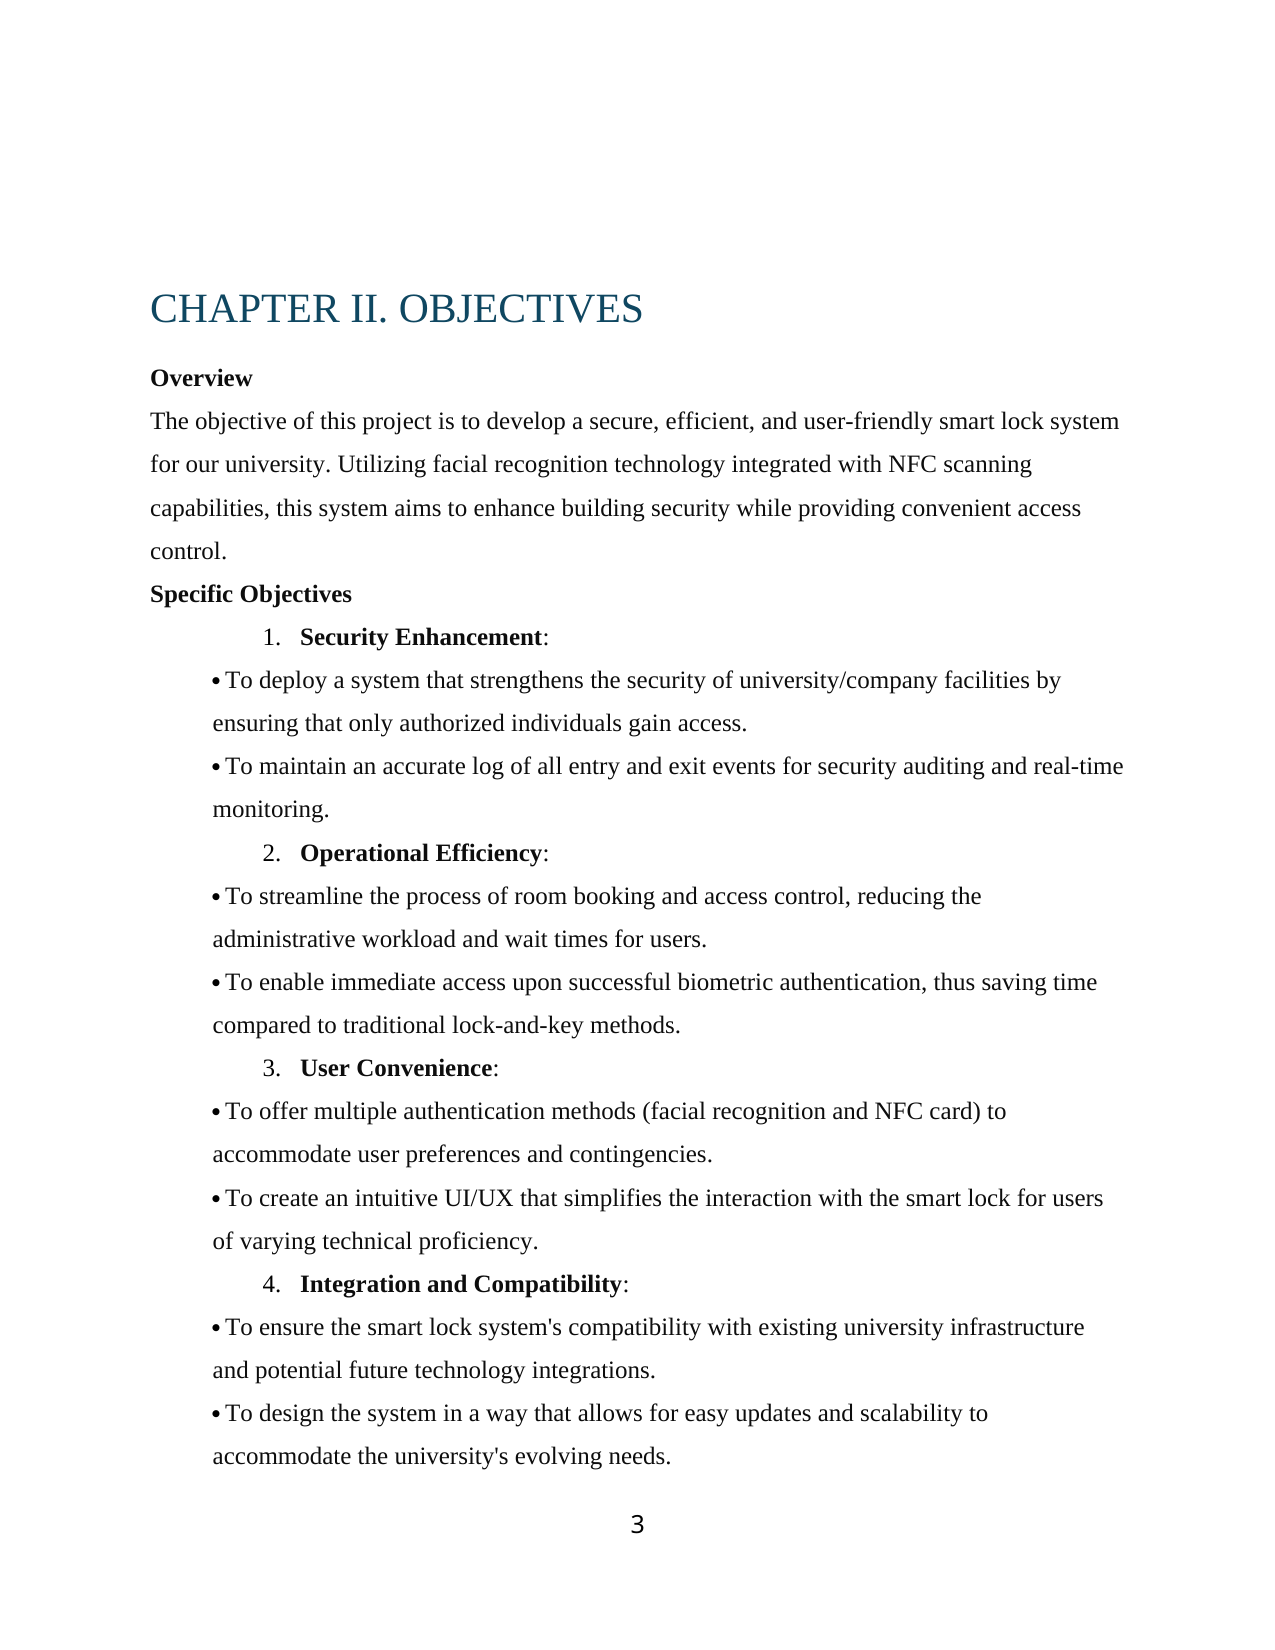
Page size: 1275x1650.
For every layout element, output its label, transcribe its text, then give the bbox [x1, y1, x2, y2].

list To maintain an accurate log of all entry and exit events for security auditing and real-time monitoring. [212, 751, 1125, 823]
text The objective of this project is to develop a secure, efficient, and user-friendly smart lock system for our university. Utilizing facial recognition technology integrated with NFC scanning capabilities, this system aims to enhance building security while providing convenient access control. [150, 406, 1125, 564]
text Specific Objectives [150, 579, 1125, 608]
list Security Enhancement: [262, 622, 1125, 651]
list To streamline the process of room booking and access control, reducing the administrative workload and wait times for users. [212, 881, 1125, 953]
text Overview [150, 363, 1125, 392]
subtitle CHAPTER II. OBJECTIVES [150, 283, 1125, 331]
list User Convenience: [262, 1053, 1125, 1082]
list To design the system in a way that allows for easy updates and scalability to accommodate the university's evolving needs. [212, 1398, 1125, 1470]
list To offer multiple authentication methods (facial recognition and NFC card) to accommodate user preferences and contingencies. [212, 1096, 1125, 1168]
list To enable immediate access upon successful biometric authentication, thus saving time compared to traditional lock-and-key methods. [212, 967, 1125, 1039]
list To ensure the smart lock system's compatibility with existing university infrastructure and potential future technology integrations. [212, 1312, 1125, 1384]
list To deploy a system that strengthens the security of university/company facilities by ensuring that only authorized individuals gain access. [212, 665, 1125, 737]
list To create an intuitive UI/UX that simplifies the interaction with the smart lock for users of varying technical proficiency. [212, 1183, 1125, 1254]
list Operational Efficiency: [262, 838, 1125, 866]
list Integration and Compatibility: [262, 1269, 1125, 1298]
